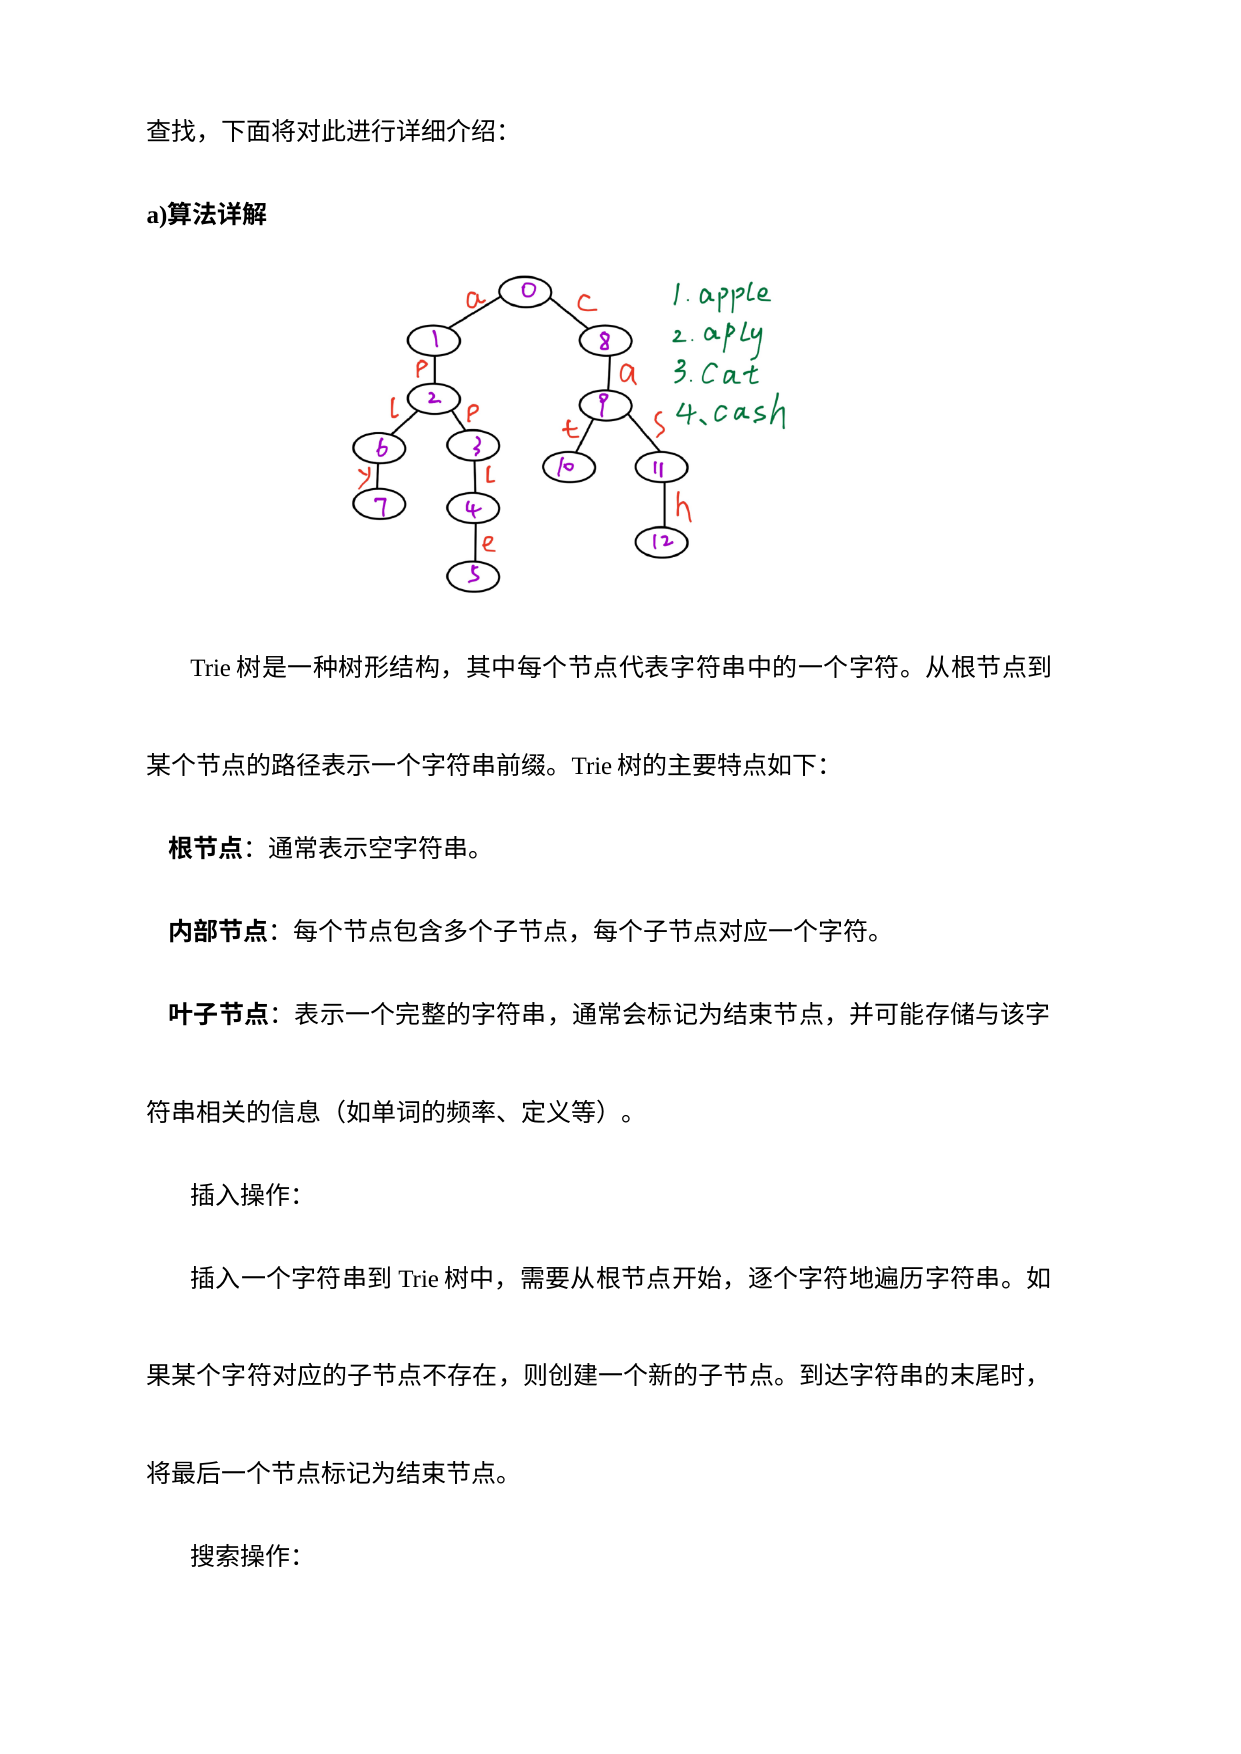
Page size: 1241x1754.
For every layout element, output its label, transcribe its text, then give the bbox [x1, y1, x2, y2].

list a)算法详解 [146, 180, 1053, 245]
picture [327, 263, 807, 597]
list  内部节点：每个节点包含多个子节点，每个子节点对应一个字符。 [146, 897, 1053, 962]
text 搜索操作： [146, 1522, 1053, 1587]
list Trie树是一种树形结构，其中每个节点代表字符串中的一个字符。从根节点到某个节点的路径表示一个字符串前缀。Trie树的主要特点如下： [146, 633, 1053, 796]
list  叶子节点：表示一个完整的字符串，通常会标记为结束节点，并可能存储与该字符串相关的信息（如单词的频率、定义等）。 [146, 980, 1053, 1143]
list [146, 97, 1053, 162]
list 插入一个字符串到Trie树中，需要从根节点开始，逐个字符地遍历字符串。如果某个字符对应的子节点不存在，则创建一个新的子节点。到达字符串的末尾时，将最后一个节点标记为结束节点。 [146, 1244, 1053, 1504]
list  根节点：通常表示空字符串。 [146, 814, 1053, 879]
list 插入操作： [146, 1161, 1053, 1226]
